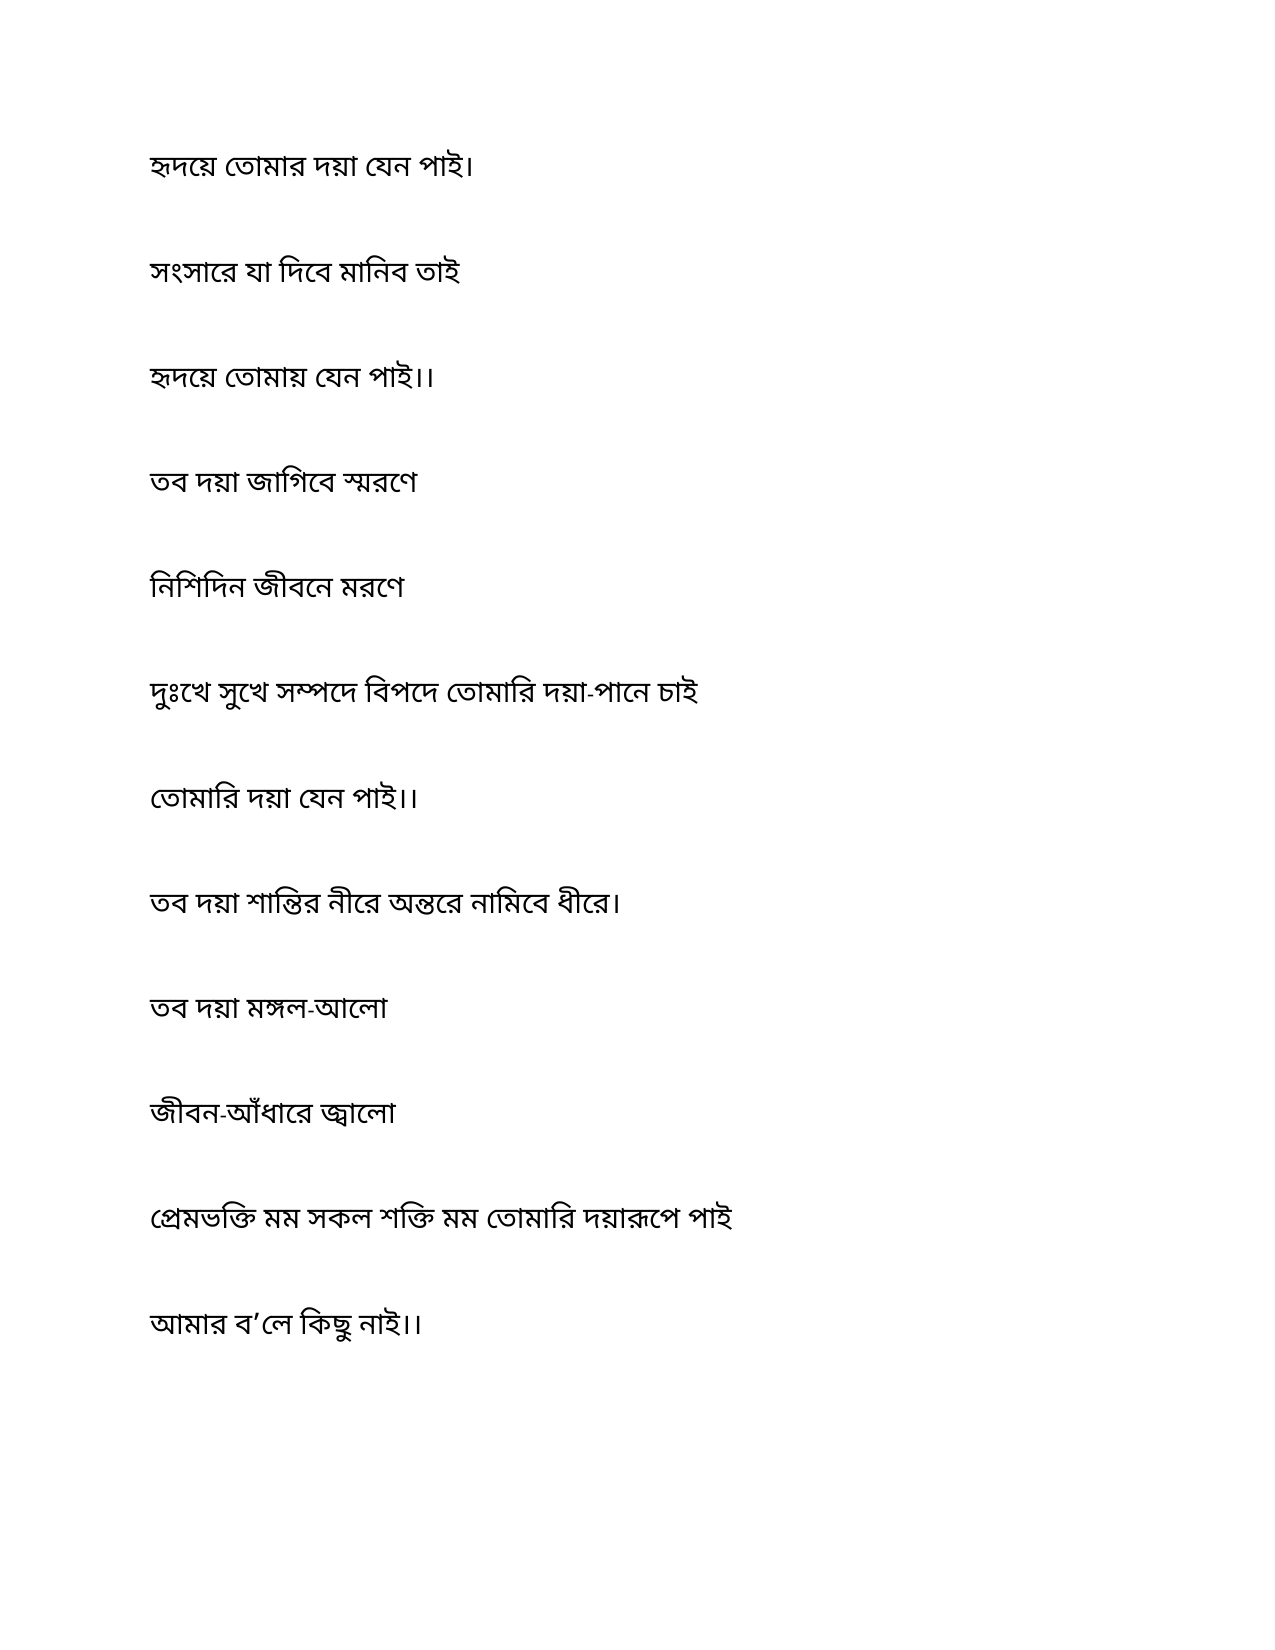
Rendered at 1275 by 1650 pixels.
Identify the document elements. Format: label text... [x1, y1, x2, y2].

text হৃদয়ে তোমার দয়া যেন পাই। [150, 150, 1125, 189]
text হৃদয়ে তোমায় যেন পাই।। [150, 360, 1125, 399]
text প্রেমভক্তি মম সকল শক্তি মম তোমারি দয়ারূপে পাই [150, 1202, 1125, 1241]
text আমার ব’লে কিছু নাই।। [150, 1307, 1125, 1346]
text সংসারে যা দিবে মানিব তাই [150, 255, 1125, 294]
text নিশিদিন জীবনে মরণে [150, 571, 1125, 609]
text তোমারি দয়া যেন পাই।। [150, 781, 1125, 820]
text তব দয়া জাগিবে স্মরণে [150, 466, 1125, 504]
text তব দয়া শান্তির নীরে অন্তরে নামিবে ধীরে। [150, 886, 1125, 925]
text তব দয়া মঙ্গল-আলো [150, 992, 1125, 1030]
text জীবন-আঁধারে জ্বালো [150, 1097, 1125, 1136]
text দুঃখে সুখে সম্পদে বিপদে তোমারি দয়া-পানে চাই [150, 676, 1125, 715]
